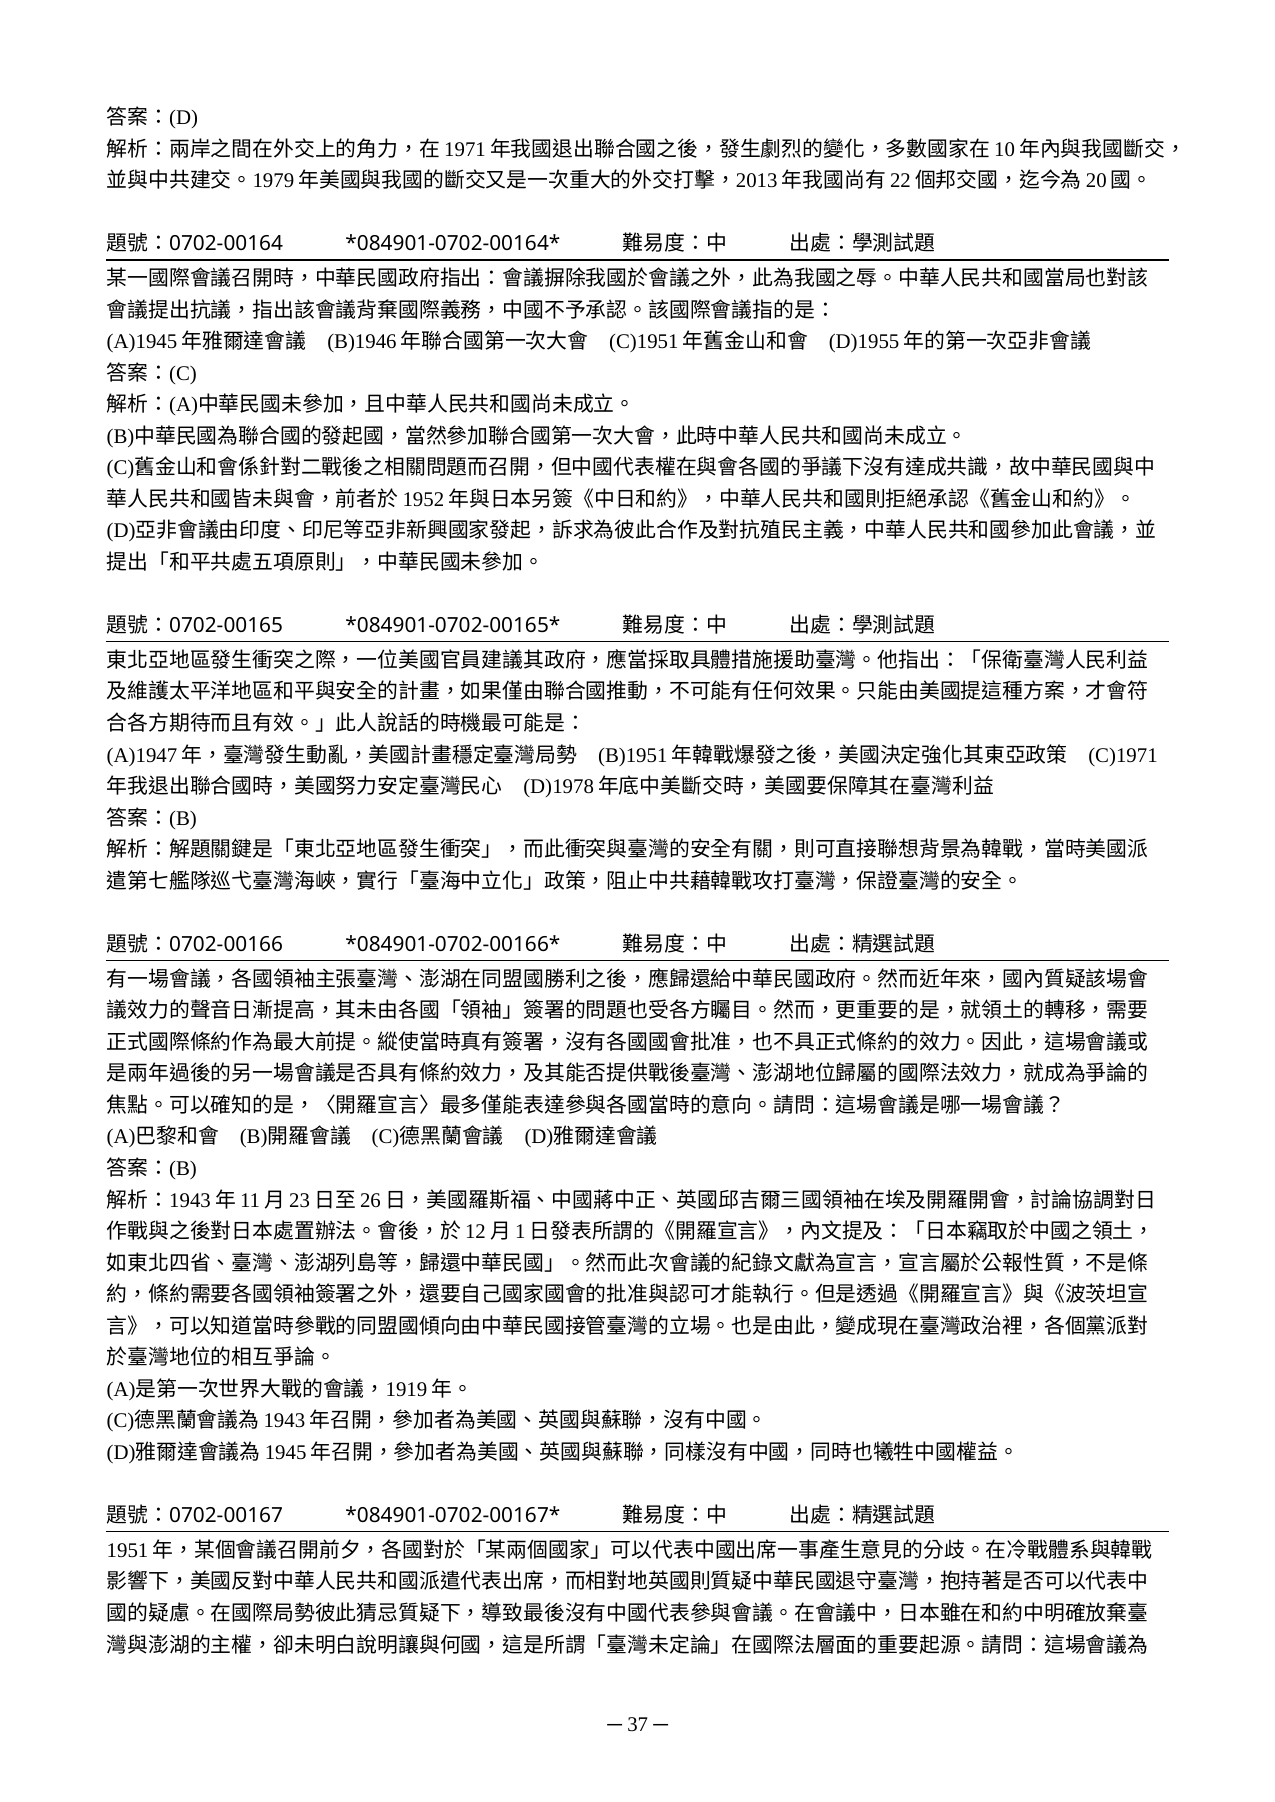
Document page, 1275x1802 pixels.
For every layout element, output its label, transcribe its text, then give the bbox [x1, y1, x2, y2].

text 答案：(B) [106, 1151, 1169, 1182]
text 解析：1943年11月23日至26日，美國羅斯福、中國蔣中正、英國邱吉爾三國領袖在埃及開羅開會，討論協調對日作戰與之後對日本處置辦法。會後，於12月1日發表所謂的《開羅宣言》，內文提及：「日本竊取於中國之領土，如東北四省、臺灣、澎湖列島等，歸還中華民國」。然而此次會議的紀錄文獻為宣言，宣言屬於公報性質，不是條約，條約需要各國領袖簽署之外，還要自己國家國會的批准與認可才能執行。但是透過《開羅宣言》與《波茨坦宣言》，可以知道當時參戰的同盟國傾向由中華民國接管臺灣的立場。也是由此，變成現在臺灣政治裡，各個黨派對於臺灣地位的相互爭論。 (A)是第一次世界大戰的會議，1919年。 (C)德黑蘭會議為1943年召開，參加者為美國、英國與蘇聯，沒有中國。 (D)雅爾達會議為1945年召開，參加者為美國、英國與蘇聯，同樣沒有中國，同時也犧牲中國權益。 [106, 1182, 1169, 1466]
text 題號：0702-00167 *084901-0702-00167* 難易度：中 出處：精選試題 [106, 1498, 1169, 1531]
text 題號：0702-00165 *084901-0702-00165* 難易度：中 出處：學測試題 [106, 608, 1169, 641]
text 解析：解題關鍵是「東北亞地區發生衝突」，而此衝突與臺灣的安全有關，則可直接聯想背景為韓戰，當時美國派遣第七艦隊巡弋臺灣海峽，實行「臺海中立化」政策，阻止中共藉韓戰攻打臺灣，保證臺灣的安全。 [106, 832, 1169, 895]
text 某一國際會議召開時，中華民國政府指出：會議摒除我國於會議之外，此為我國之辱。中華人民共和國當局也對該會議提出抗議，指出該會議背棄國際義務，中國不予承認。該國際會議指的是： (A)1945年雅爾達會議 (B)1946年聯合國第一次大會 (C)1951年舊金山和會 (D)1955年的第一次亞非會議 [106, 261, 1169, 355]
text 題號：0702-00166 *084901-0702-00166* 難易度：中 出處：精選試題 [106, 927, 1169, 960]
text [106, 1532, 1169, 1659]
text 題號：0702-00164 *084901-0702-00164* 難易度：中 出處：學測試題 [106, 226, 1169, 259]
text 解析：兩岸之間在外交上的角力，在1971年我國退出聯合國之後，發生劇烈的變化，多數國家在10年內與我國斷交，並與中共建交。1979年美國與我國的斷交又是一次重大的外交打擊，2013年我國尚有22個邦交國，迄今為20國。 [106, 131, 1169, 194]
text 有一場會議，各國領袖主張臺灣、澎湖在同盟國勝利之後，應歸還給中華民國政府。然而近年來，國內質疑該場會議效力的聲音日漸提高，其未由各國「領袖」簽署的問題也受各方矚目。然而，更重要的是，就領土的轉移，需要正式國際條約作為最大前提。縱使當時真有簽署，沒有各國國會批准，也不具正式條約的效力。因此，這場會議或是兩年過後的另一場會議是否具有條約效力，及其能否提供戰後臺灣、澎湖地位歸屬的國際法效力，就成為爭論的焦點。可以確知的是，〈開羅宣言〉最多僅能表達參與各國當時的意向。請問：這場會議是哪一場會議？ (A)巴黎和會 (B)開羅會議 (C)德黑蘭會議 (D)雅爾達會議 [106, 961, 1169, 1151]
text 答案：(D) [106, 100, 1169, 131]
text 答案：(C) [106, 355, 1169, 387]
text 東北亞地區發生衝突之際，一位美國官員建議其政府，應當採取具體措施援助臺灣。他指出：「保衛臺灣人民利益及維護太平洋地區和平與安全的計畫，如果僅由聯合國推動，不可能有任何效果。只能由美國提這種方案，才會符合各方期待而且有效。」此人說話的時機最可能是： (A)1947年，臺灣發生動亂，美國計畫穩定臺灣局勢 (B)1951年韓戰爆發之後，美國決定強化其東亞政策 (C)1971年我退出聯合國時，美國努力安定臺灣民心 (D)1978年底中美斷交時，美國要保障其在臺灣利益 [106, 642, 1169, 800]
text 答案：(B) [106, 800, 1169, 832]
text 解析：(A)中華民國未參加，且中華人民共和國尚未成立。 (B)中華民國為聯合國的發起國，當然參加聯合國第一次大會，此時中華人民共和國尚未成立。 (C)舊金山和會係針對二戰後之相關問題而召開，但中國代表權在與會各國的爭議下沒有達成共識，故中華民國與中華人民共和國皆未與會，前者於1952年與日本另簽《中日和約》，中華人民共和國則拒絕承認《舊金山和約》。 (D)亞非會議由印度、印尼等亞非新興國家發起，訴求為彼此合作及對抗殖民主義，中華人民共和國參加此會議，並提出「和平共處五項原則」，中華民國未參加。 [106, 387, 1169, 576]
